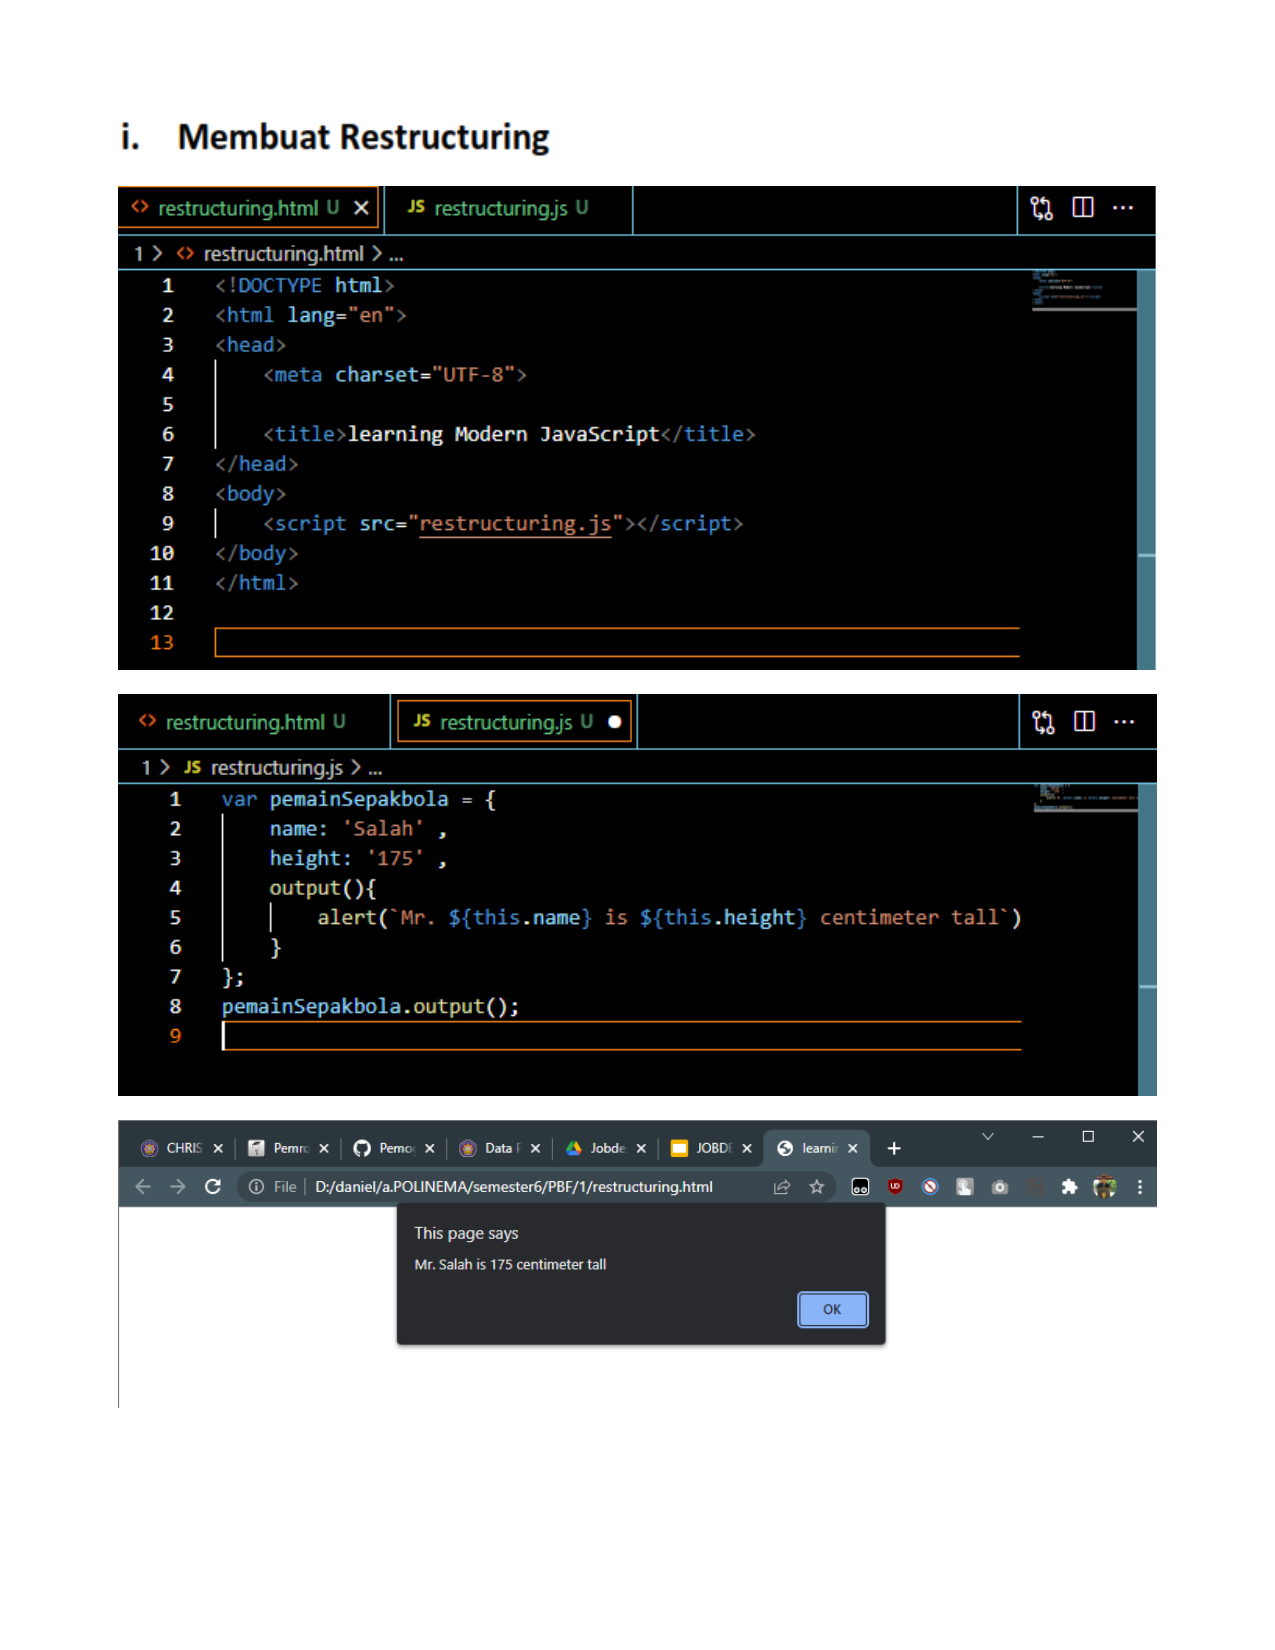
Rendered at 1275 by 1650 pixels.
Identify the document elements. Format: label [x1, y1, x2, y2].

picture [118, 694, 1157, 1096]
picture [118, 186, 1156, 670]
picture [118, 1120, 1157, 1408]
picture [118, 118, 556, 162]
